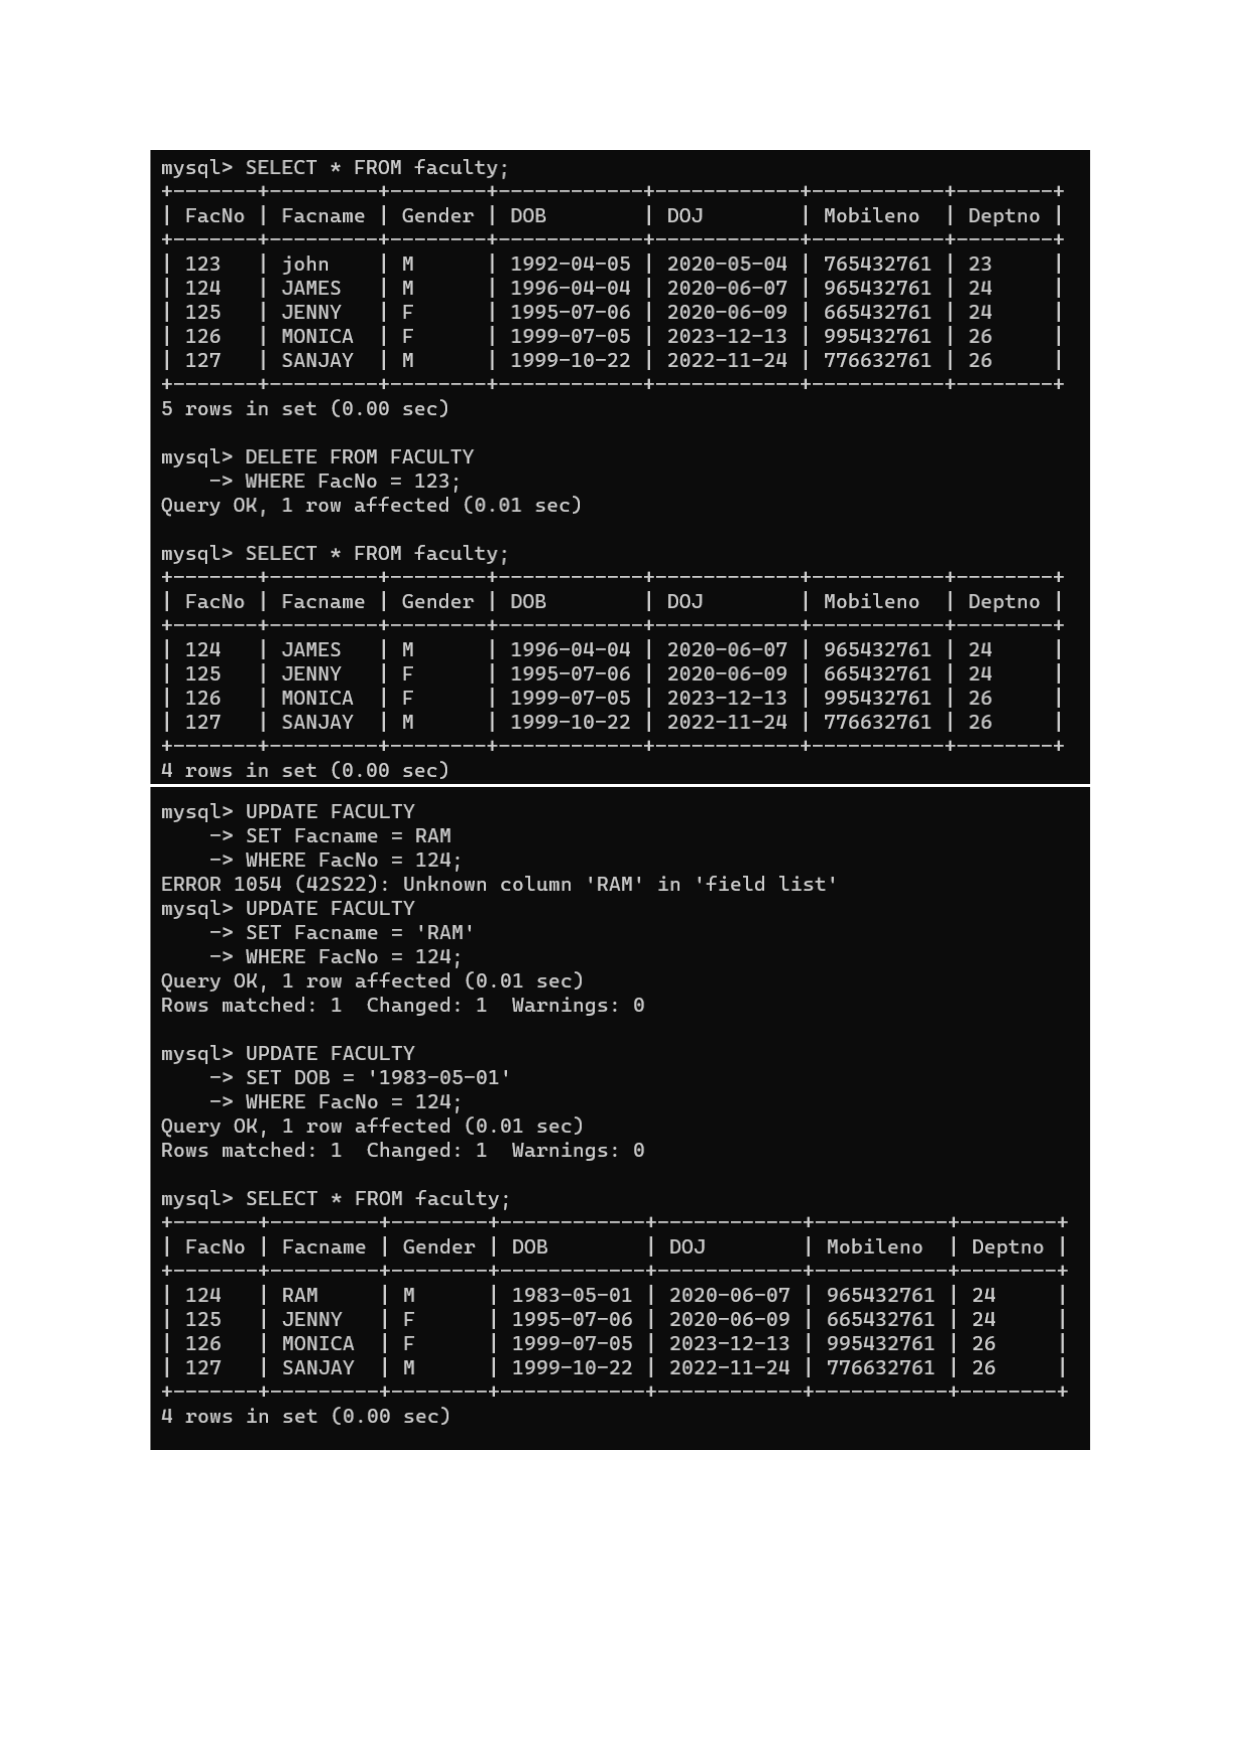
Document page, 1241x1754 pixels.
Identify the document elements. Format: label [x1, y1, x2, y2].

picture [150, 787, 1091, 1450]
picture [150, 150, 1091, 784]
